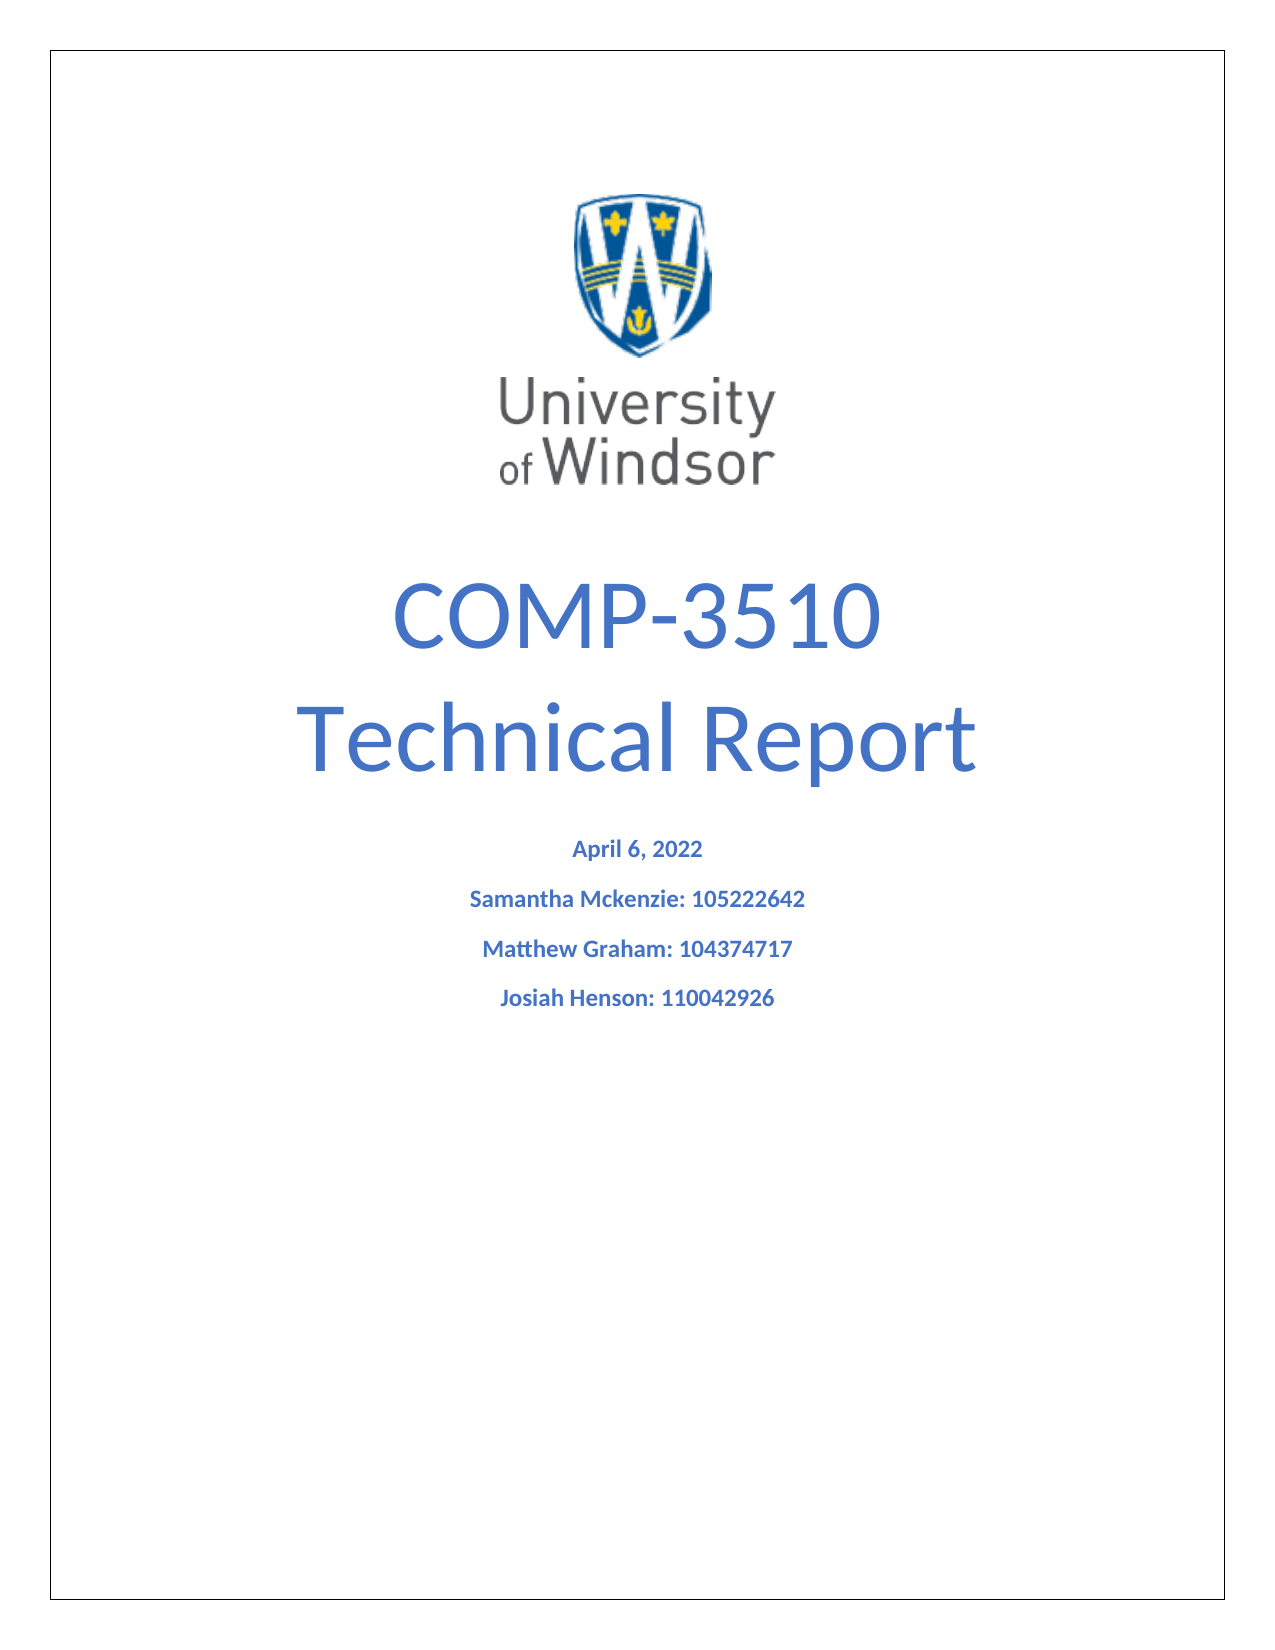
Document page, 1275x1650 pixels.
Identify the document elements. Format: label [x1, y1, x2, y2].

picture [500, 377, 776, 485]
picture [574, 194, 712, 358]
